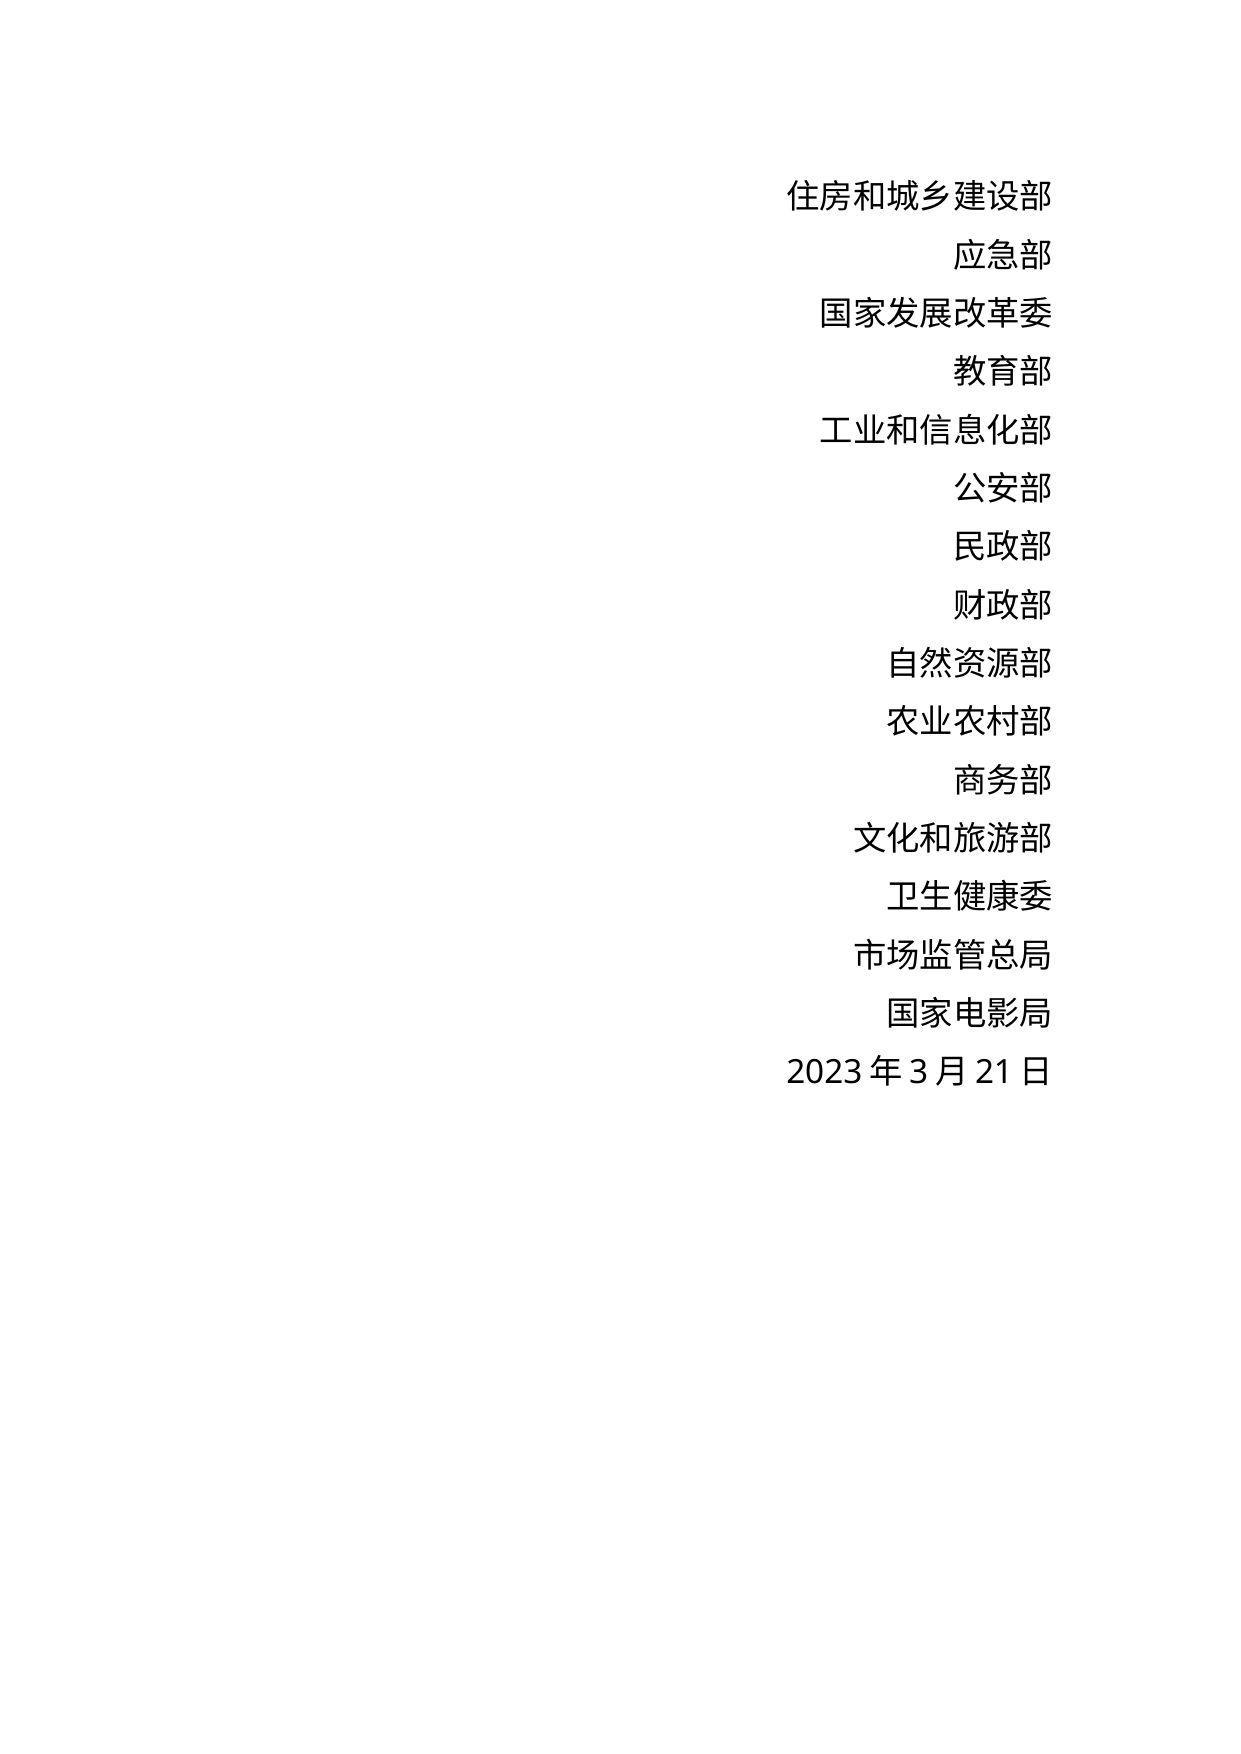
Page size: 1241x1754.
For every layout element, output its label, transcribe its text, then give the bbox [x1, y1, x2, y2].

text 教育部 [187, 337, 1053, 395]
text 市场监管总局 [187, 920, 1053, 979]
text 国家发展改革委 [187, 279, 1053, 337]
text 2023年3月21日 [187, 1037, 1053, 1095]
text 商务部 [187, 745, 1053, 804]
text 公安部 [187, 454, 1053, 512]
text 农业农村部 [187, 687, 1053, 745]
text 文化和旅游部 [187, 804, 1053, 862]
text 国家电影局 [187, 979, 1053, 1037]
text 住房和城乡建设部 应急部 [187, 162, 1053, 279]
text 自然资源部 [187, 629, 1053, 687]
text 财政部 [187, 570, 1053, 629]
text 工业和信息化部 [187, 395, 1053, 454]
text 卫生健康委 [187, 862, 1053, 920]
text 民政部 [187, 512, 1053, 570]
